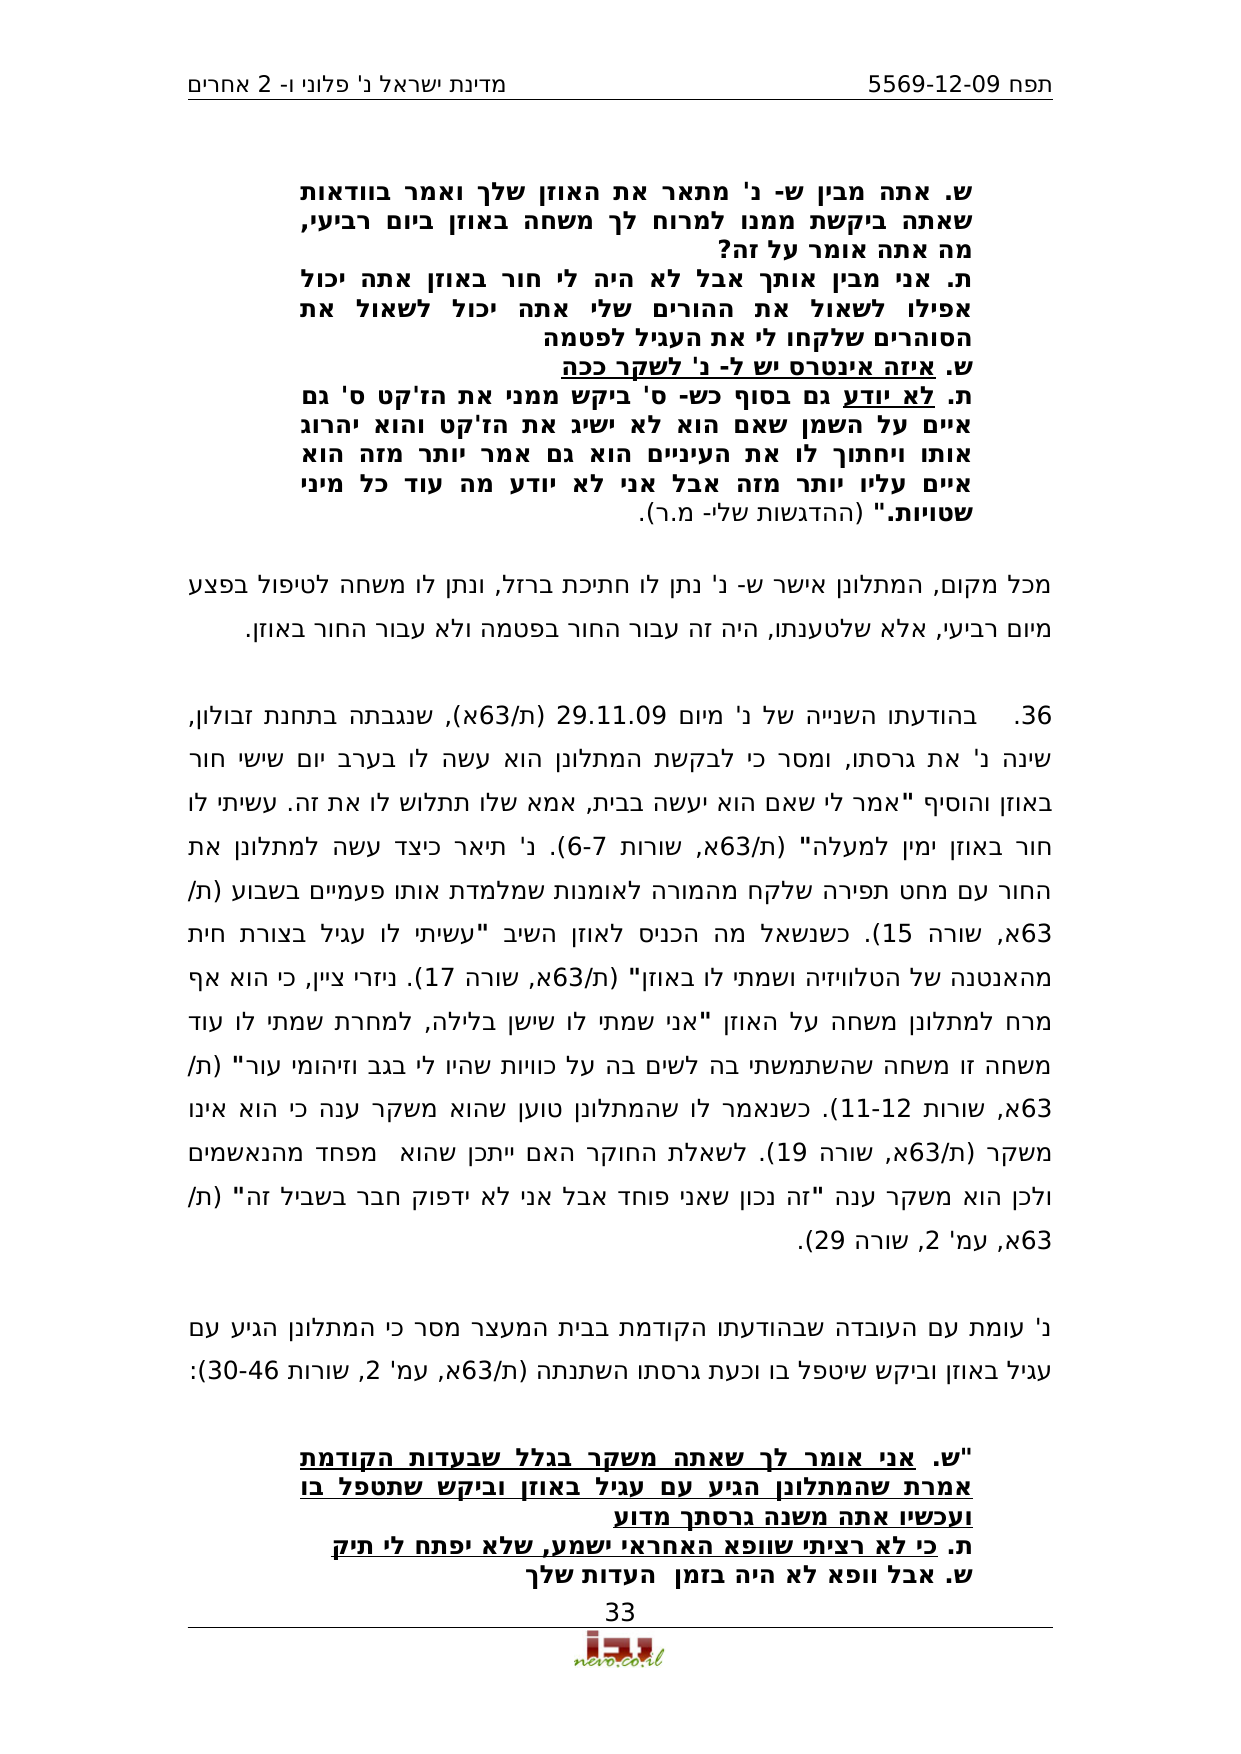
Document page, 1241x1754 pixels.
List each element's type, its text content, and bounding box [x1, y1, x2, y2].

text 36. בהודעתו השנייה של נ' מיום 29.11.09 (ת/63א), שנגבתה בתחנת זבולון, שינה נ' את גרסתו, ומסר כי לבקשת המתלונן הוא עשה לו בערב יום שישי חור באוזן והוסיף "אמר לי שאם הוא יעשה בבית, אמא שלו תתלוש לו את זה. עשיתי לו חור באוזן ימין למעלה" (ת/63א, שורות 6-7). נ' תיאר כיצד עשה למתלונן את החור עם מחט תפירה שלקח מהמורה לאומנות שמלמדת אותו פעמיים בשבוע (ת/63א, שורה 15). כשנשאל מה הכניס לאוזן השיב "עשיתי לו עגיל בצורת חית מהאנטנה של הטלוויזיה ושמתי לו באוזן" (ת/63א, שורה 17). ניזרי ציין, כי הוא אף מרח למתלונן משחה על האוזן "אני שמתי לו שישן בלילה, למחרת שמתי לו עוד משחה זו משחה שהשתמשתי בה לשים בה על כוויות שהיו לי בגב וזיהומי עור" (ת/63א, שורות 11-12). כשנאמר לו שהמתלונן טוען שהוא משקר ענה כי הוא אינו משקר (ת/63א, שורה 19). לשאלת החוקר האם ייתכן שהוא מפחד מהנאשמים ולכן הוא משקר ענה "זה נכון שאני פוחד אבל אני לא ידפוק חבר בשביל זה" (ת/63א, עמ' 2, שורה 29). [187, 701, 1053, 1255]
text ש. אתה מבין ש- נ' מתאר את האוזן שלך ואמר בוודאות שאתה ביקשת ממנו למרוח לך משחה באוזן ביום רביעי, מה אתה אומר על זה? [300, 177, 973, 265]
text נ' עומת עם העובדה שבהודעתו הקודמת בבית המעצר מסר כי המתלונן הגיע עם עגיל באוזן וביקש שיטפל בו וכעת גרסתו השתנתה (ת/63א, עמ' 2, שורות 30-46): [187, 1313, 1053, 1386]
text ת. כי לא רציתי שוופא האחראי ישמע, שלא יפתח לי תיק [300, 1531, 973, 1560]
text ת. אני מבין אותך אבל לא היה לי חור באוזן אתה יכול אפילו לשאול את ההורים שלי אתה יכול לשאול את הסוהרים שלקחו לי את העגיל לפטמה [300, 265, 973, 352]
text ש. אבל וופא לא היה בזמן העדות שלך [300, 1560, 973, 1589]
text מכל מקום, המתלונן אישר ש- נ' נתן לו חתיכת ברזל, ונתן לו משחה לטיפול בפצע מיום רביעי, אלא שלטענתו, היה זה עבור החור בפטמה ולא עבור החור באוזן. [187, 570, 1053, 643]
text "ש. אני אומר לך שאתה משקר בגלל שבעדות הקודמת אמרת שהמתלונן הגיע עם עגיל באוזן וביקש שתטפל בו ועכשיו אתה משנה גרסתך מדוע [300, 1499, 973, 1531]
picture [574, 1630, 666, 1668]
text ת. לא יודע גם בסוף כש- ס' ביקש ממני את הז'קט ס' גם איים על השמן שאם הוא לא ישיג את הז'קט והוא יהרוג אותו ויחתוך לו את העיניים הוא גם אמר יותר מזה הוא איים עליו יותר מזה אבל אני לא יודע מה עוד כל מיני שטויות." (ההדגשות שלי- מ.ר). [300, 381, 973, 527]
text ש. איזה אינטרס יש ל- נ' לשקר ככה [300, 352, 973, 381]
text "ש. אני אומר לך שאתה משקר בגלל שבעדות הקודמת אמרת שהמתלונן הגיע עם עגיל באוזן וביקש שתטפל בו ועכשיו אתה משנה גרסתך מדוע [300, 1443, 973, 1498]
